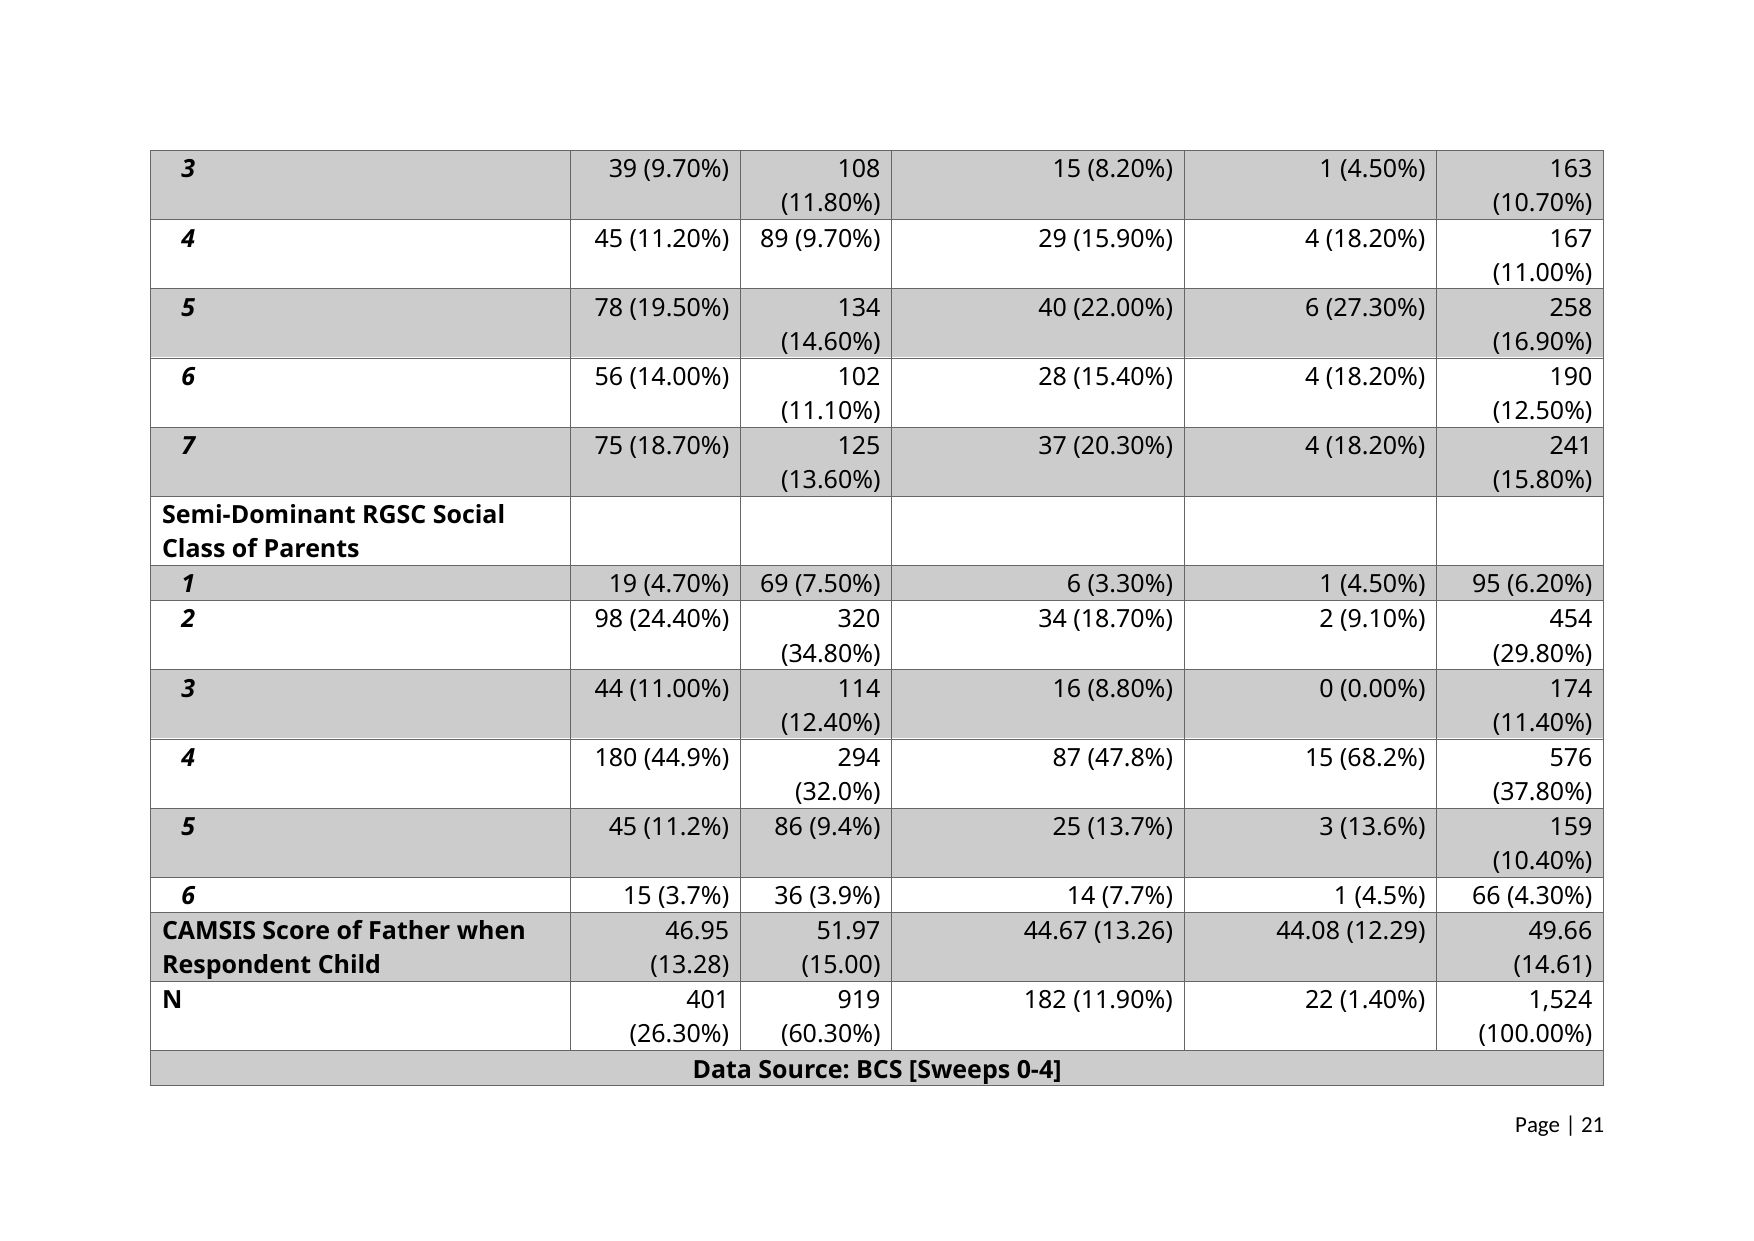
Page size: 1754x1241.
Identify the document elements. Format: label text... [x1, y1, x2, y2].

table_cell 5 [151, 809, 570, 877]
table_cell [741, 497, 891, 565]
table_cell Data Source: BCS [Sweeps 0-4] [151, 1051, 1603, 1085]
table_cell 1 (4.50%) [1185, 566, 1436, 600]
table_cell 86 (9.4%) [741, 809, 891, 877]
table_cell 28 (15.40%) [892, 359, 1184, 427]
table_cell 3 [151, 151, 570, 219]
table_cell 39 (9.70%) [571, 151, 740, 219]
table_cell 36 (3.9%) [741, 878, 891, 912]
table_cell 182 (11.90%) [892, 982, 1184, 1050]
table_cell 320 (34.80%) [741, 601, 891, 669]
table_cell 6 [151, 359, 570, 427]
table_cell 919 (60.30%) [741, 982, 891, 1050]
table_cell N [151, 982, 570, 1050]
table_cell 1 (4.50%) [1185, 151, 1436, 219]
table_cell 40 (22.00%) [892, 289, 1184, 357]
table_cell 102 (11.10%) [741, 359, 891, 427]
table_cell 6 (27.30%) [1185, 289, 1436, 357]
table_cell 15 (68.2%) [1185, 740, 1436, 808]
table_cell 98 (24.40%) [571, 601, 740, 669]
table_cell 7 [151, 428, 570, 496]
table_cell 46.95 (13.28) [571, 913, 740, 981]
table_cell 0 (0.00%) [1185, 670, 1436, 738]
table_cell 56 (14.00%) [571, 359, 740, 427]
table_cell 45 (11.20%) [571, 220, 740, 288]
table_cell 22 (1.40%) [1185, 982, 1436, 1050]
table_cell 1,524 (100.00%) [1437, 982, 1603, 1050]
table_cell 19 (4.70%) [571, 566, 740, 600]
table_cell 95 (6.20%) [1437, 566, 1603, 600]
table_cell 3 (13.6%) [1185, 809, 1436, 877]
table_cell [1185, 497, 1436, 565]
table_cell 3 [151, 670, 570, 738]
table_cell 66 (4.30%) [1437, 878, 1603, 912]
table_cell 1 (4.5%) [1185, 878, 1436, 912]
table_cell 6 (3.30%) [892, 566, 1184, 600]
table_cell 108 (11.80%) [741, 151, 891, 219]
table_cell 4 (18.20%) [1185, 428, 1436, 496]
table_cell 1 [151, 566, 570, 600]
table_cell 15 (8.20%) [892, 151, 1184, 219]
table_cell 294 (32.0%) [741, 740, 891, 808]
table_cell 89 (9.70%) [741, 220, 891, 288]
table_cell 51.97 (15.00) [741, 913, 891, 981]
table_cell 134 (14.60%) [741, 289, 891, 357]
table_cell [571, 497, 740, 565]
table_cell 2 (9.10%) [1185, 601, 1436, 669]
table_cell 4 [151, 740, 570, 808]
table_cell 15 (3.7%) [571, 878, 740, 912]
table_cell 454 (29.80%) [1437, 601, 1603, 669]
table_cell 69 (7.50%) [741, 566, 891, 600]
table_cell 159 (10.40%) [1437, 809, 1603, 877]
table_cell 190 (12.50%) [1437, 359, 1603, 427]
table_cell 87 (47.8%) [892, 740, 1184, 808]
table_cell 14 (7.7%) [892, 878, 1184, 912]
table_cell 49.66 (14.61) [1437, 913, 1603, 981]
table_cell 44.67 (13.26) [892, 913, 1184, 981]
table_cell 174 (11.40%) [1437, 670, 1603, 738]
table_cell 44 (11.00%) [571, 670, 740, 738]
table_cell 114 (12.40%) [741, 670, 891, 738]
table_cell 125 (13.60%) [741, 428, 891, 496]
table_cell 29 (15.90%) [892, 220, 1184, 288]
table_cell 78 (19.50%) [571, 289, 740, 357]
table_cell [892, 497, 1184, 565]
table_cell 6 [151, 878, 570, 912]
table_cell 37 (20.30%) [892, 428, 1184, 496]
table_cell 5 [151, 289, 570, 357]
table_cell 180 (44.9%) [571, 740, 740, 808]
table_cell 2 [151, 601, 570, 669]
table_cell 45 (11.2%) [571, 809, 740, 877]
table_cell 241 (15.80%) [1437, 428, 1603, 496]
table_cell 75 (18.70%) [571, 428, 740, 496]
table_cell 4 (18.20%) [1185, 220, 1436, 288]
table_cell 401 (26.30%) [571, 982, 740, 1050]
table_cell 576 (37.80%) [1437, 740, 1603, 808]
table_cell CAMSIS Score of Father when Respondent Child [151, 913, 570, 981]
table_cell 34 (18.70%) [892, 601, 1184, 669]
table_cell 163 (10.70%) [1437, 151, 1603, 219]
table_cell 25 (13.7%) [892, 809, 1184, 877]
table_cell 44.08 (12.29) [1185, 913, 1436, 981]
table_cell [1437, 497, 1603, 565]
table_cell 258 (16.90%) [1437, 289, 1603, 357]
table_cell 167 (11.00%) [1437, 220, 1603, 288]
table_cell Semi-Dominant RGSC Social Class of Parents [151, 497, 570, 565]
table_cell 16 (8.80%) [892, 670, 1184, 738]
table_cell 4 (18.20%) [1185, 359, 1436, 427]
table_cell 4 [151, 220, 570, 288]
